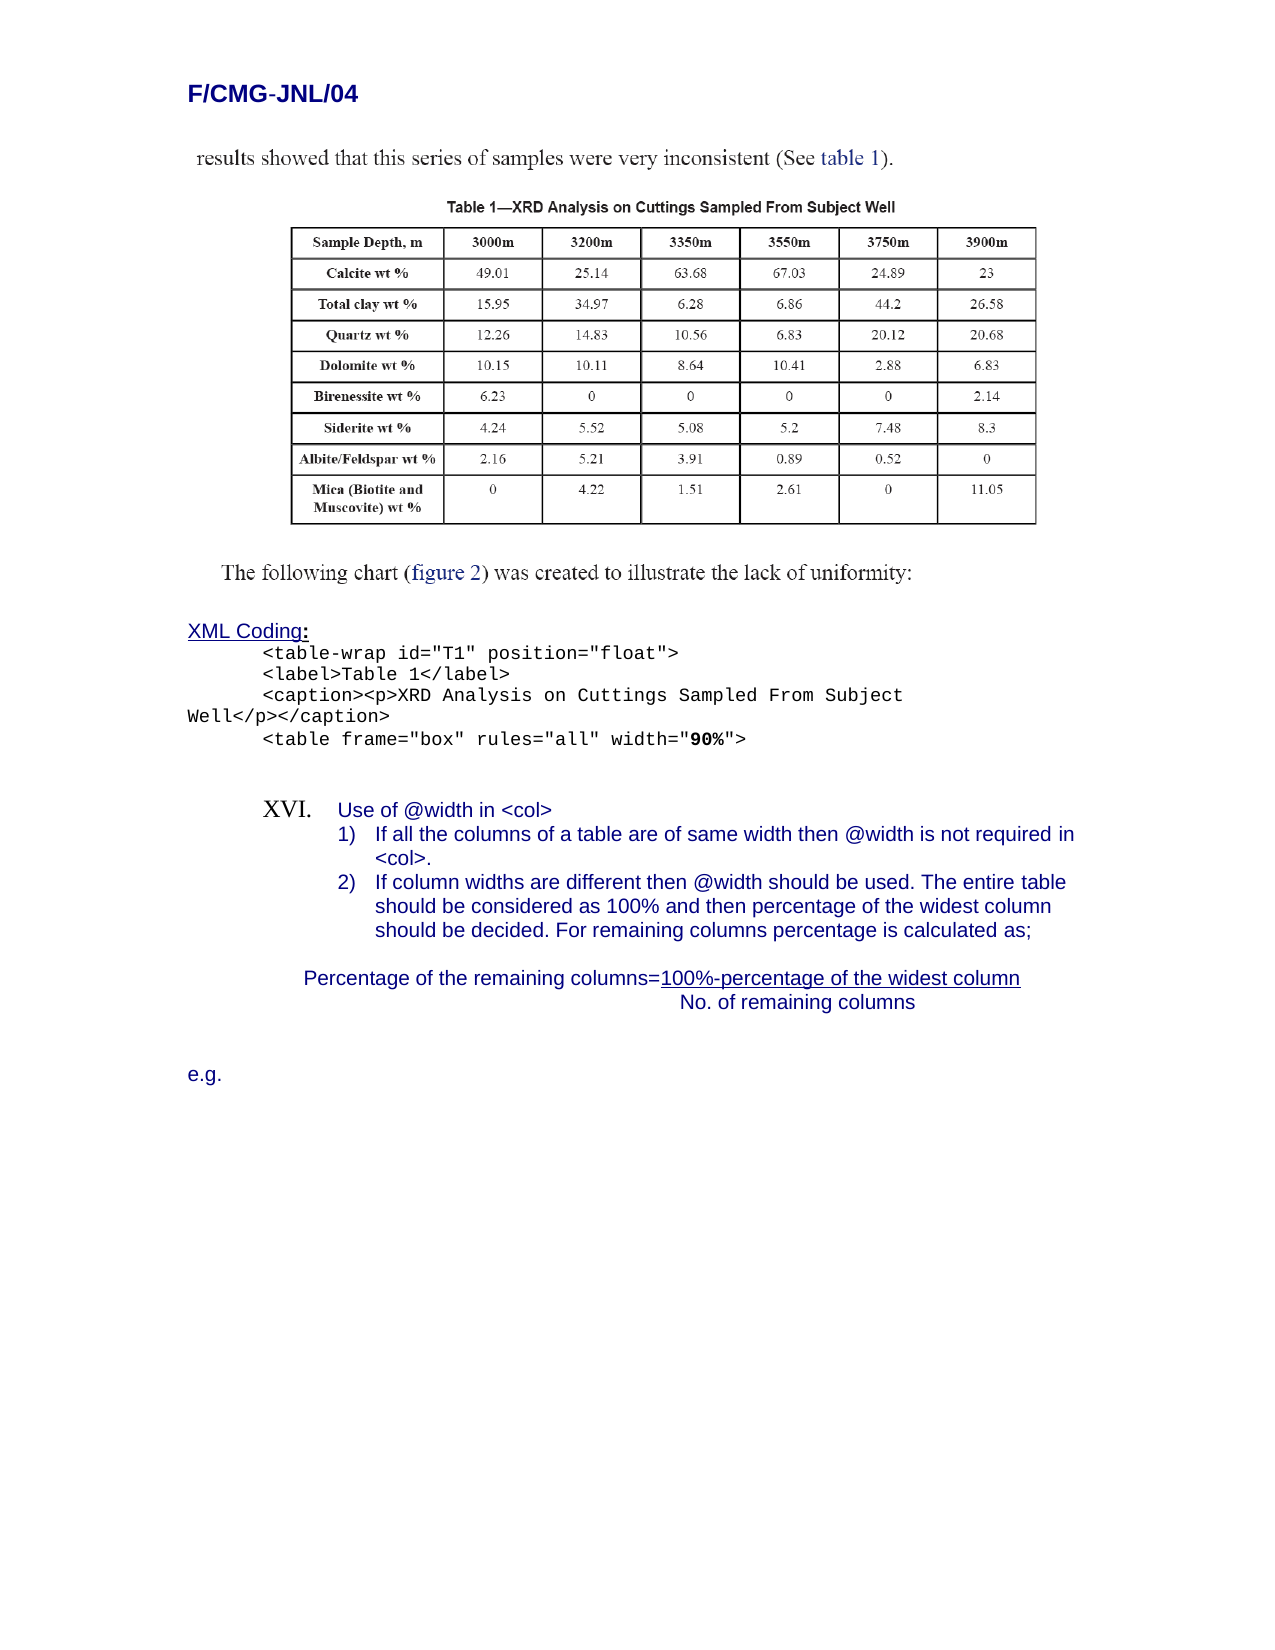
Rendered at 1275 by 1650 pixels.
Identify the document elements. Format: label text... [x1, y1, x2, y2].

text <caption><p>XRD Analysis on Cuttings Sampled From Subject Well</p></caption> [187, 686, 906, 728]
text <table frame="box" rules="all" width="90%"> [262, 728, 1275, 749]
text No. of remaining columns [679, 990, 1275, 1014]
text XML Coding: [187, 619, 1275, 643]
text <table-wrap id="T1" position="float"> [262, 643, 1275, 665]
list If column widths are different then @width should be used. The entire table should be considered as 100% and then percentage of the widest column should be decided. For remaining columns percentage is calculated as; [337, 870, 1067, 942]
list If all the columns of a table are of same width then @width is not required in [337, 823, 1275, 846]
text <col>. [375, 846, 1275, 870]
text e.g. [187, 1062, 1275, 1086]
text Percentage of the remaining columns=100%-percentage of the widest column [303, 966, 1275, 990]
list Use of @width in <col> [262, 794, 1275, 823]
picture [196, 149, 1037, 584]
text <label>Table 1</label> [262, 665, 1275, 686]
